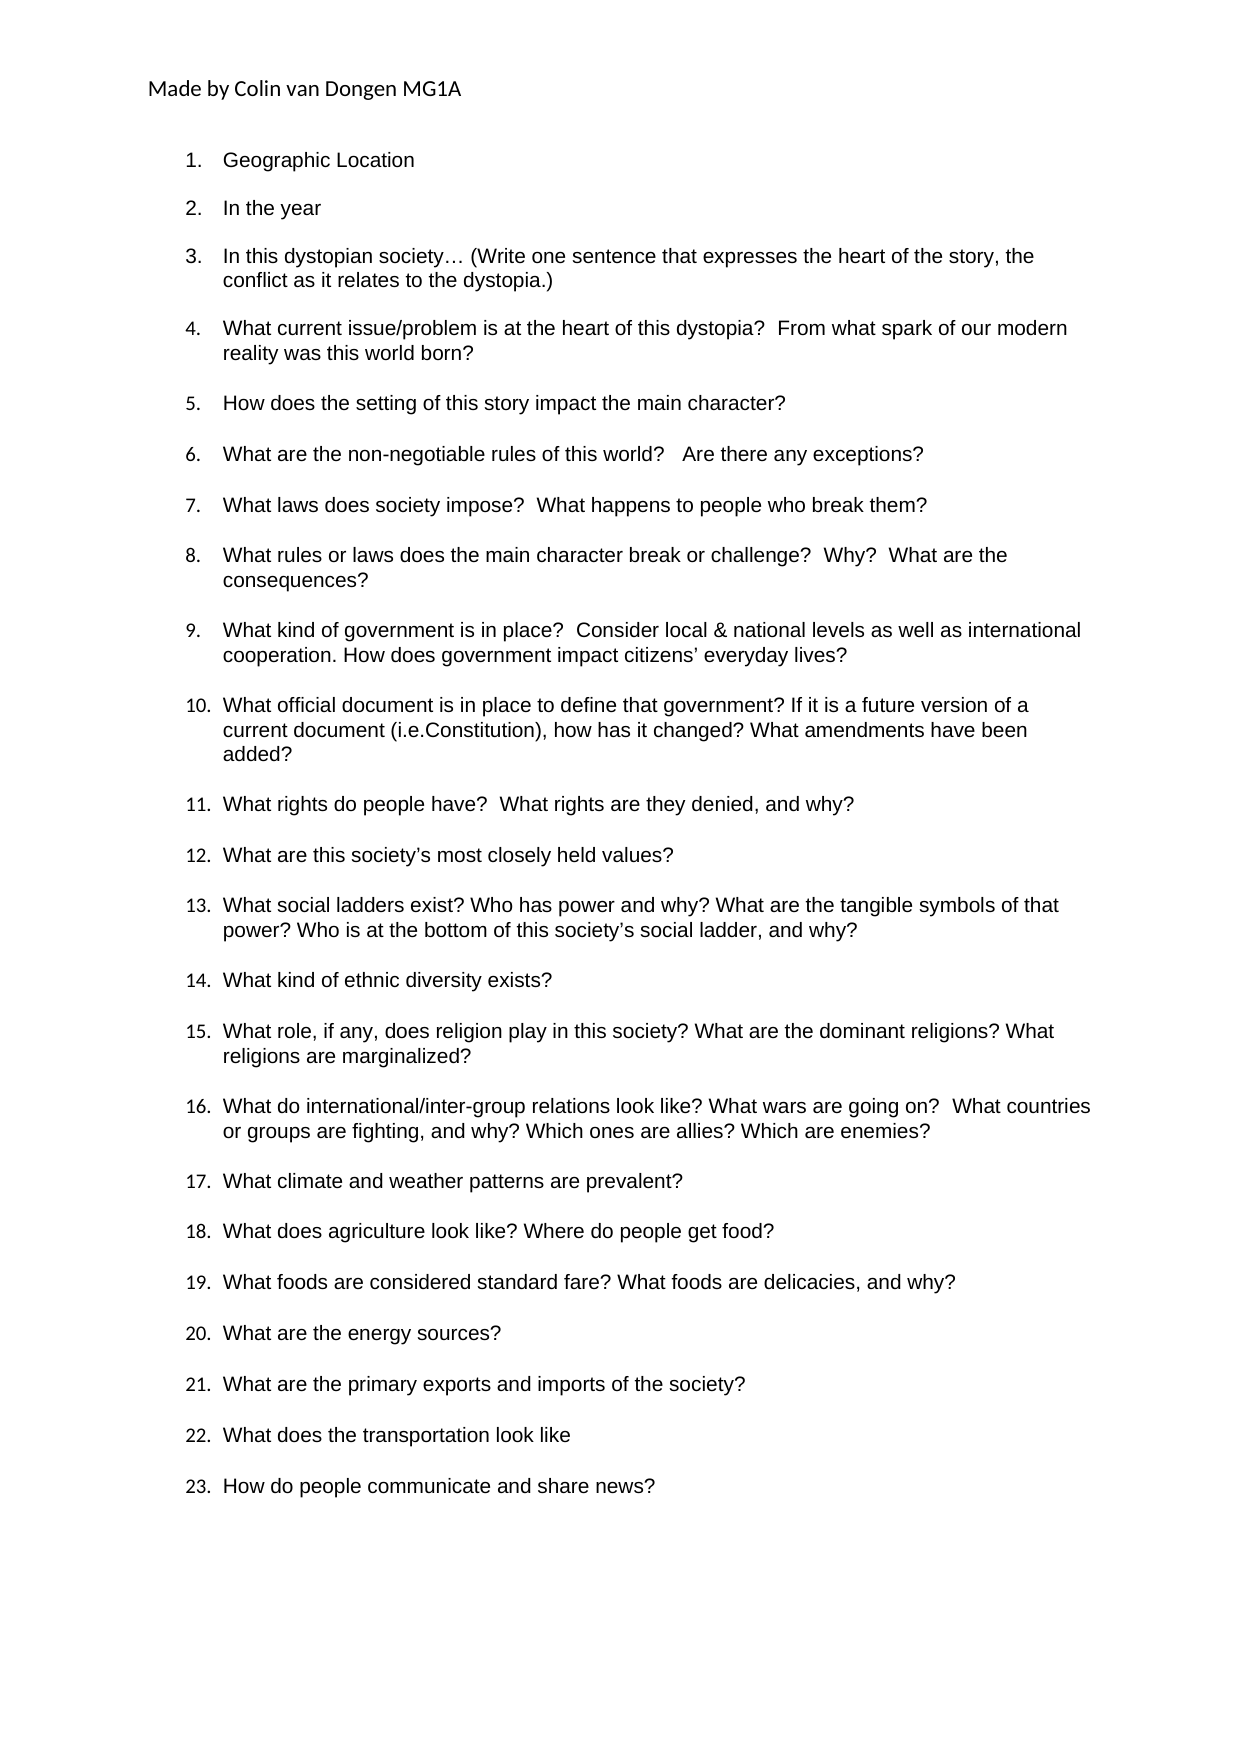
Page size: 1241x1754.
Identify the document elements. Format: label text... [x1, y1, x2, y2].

list What official document is in place to define that government? If it is a future version of a current document (i.e.Constitution), how has it changed? What amendments have been added? [185, 692, 1093, 766]
list What are this society’s most closely held values? [185, 842, 1093, 867]
list What social ladders exist? Who has power and why? What are the tangible symbols of that power? Who is at the bottom of this society’s social ladder, and why? [185, 893, 1093, 942]
list What laws does society impose? What happens to people who break them? [185, 492, 1093, 517]
list What kind of government is in place? Consider local & national levels as well as international cooperation. How does government impact citizens’ everyday lives? [185, 617, 1093, 667]
list What rules or laws does the main character break or challenge? Why? What are the consequences? [185, 543, 1093, 592]
list What does the transportation look like [185, 1422, 1093, 1447]
list What rights do people have? What rights are they denied, and why? [185, 791, 1093, 816]
list What climate and weather patterns are prevalent? [185, 1168, 1093, 1193]
list What are the primary exports and imports of the society? [185, 1371, 1093, 1397]
list Geographic Location [185, 148, 1093, 172]
list What are the energy sources? [185, 1320, 1093, 1346]
list What foods are considered standard fare? What foods are delicacies, and why? [185, 1269, 1093, 1295]
list In this dystopian society… (Write one sentence that expresses the heart of the story, the conflict as it relates to the dystopia.) [185, 243, 1093, 291]
list What kind of ethnic diversity exists? [185, 967, 1093, 993]
list How do people communicate and share news? [185, 1473, 1093, 1498]
list What current issue/problem is at the heart of this dystopia? From what spark of our modern reality was this world born? [185, 315, 1093, 365]
list What are the non-negotiable rules of this world? Are there any exceptions? [185, 441, 1093, 466]
list In the year [185, 196, 1093, 219]
list What does agriculture look like? Where do people get food? [185, 1219, 1093, 1244]
list How does the setting of this story impact the main character? [185, 390, 1093, 416]
list What do international/inter-group relations look like? What wars are going on? What countries or groups are fighting, and why? Which ones are allies? Which are enemies? [185, 1093, 1093, 1142]
list What role, if any, does religion play in this society? What are the dominant religions? What religions are marginalized? [185, 1018, 1093, 1068]
